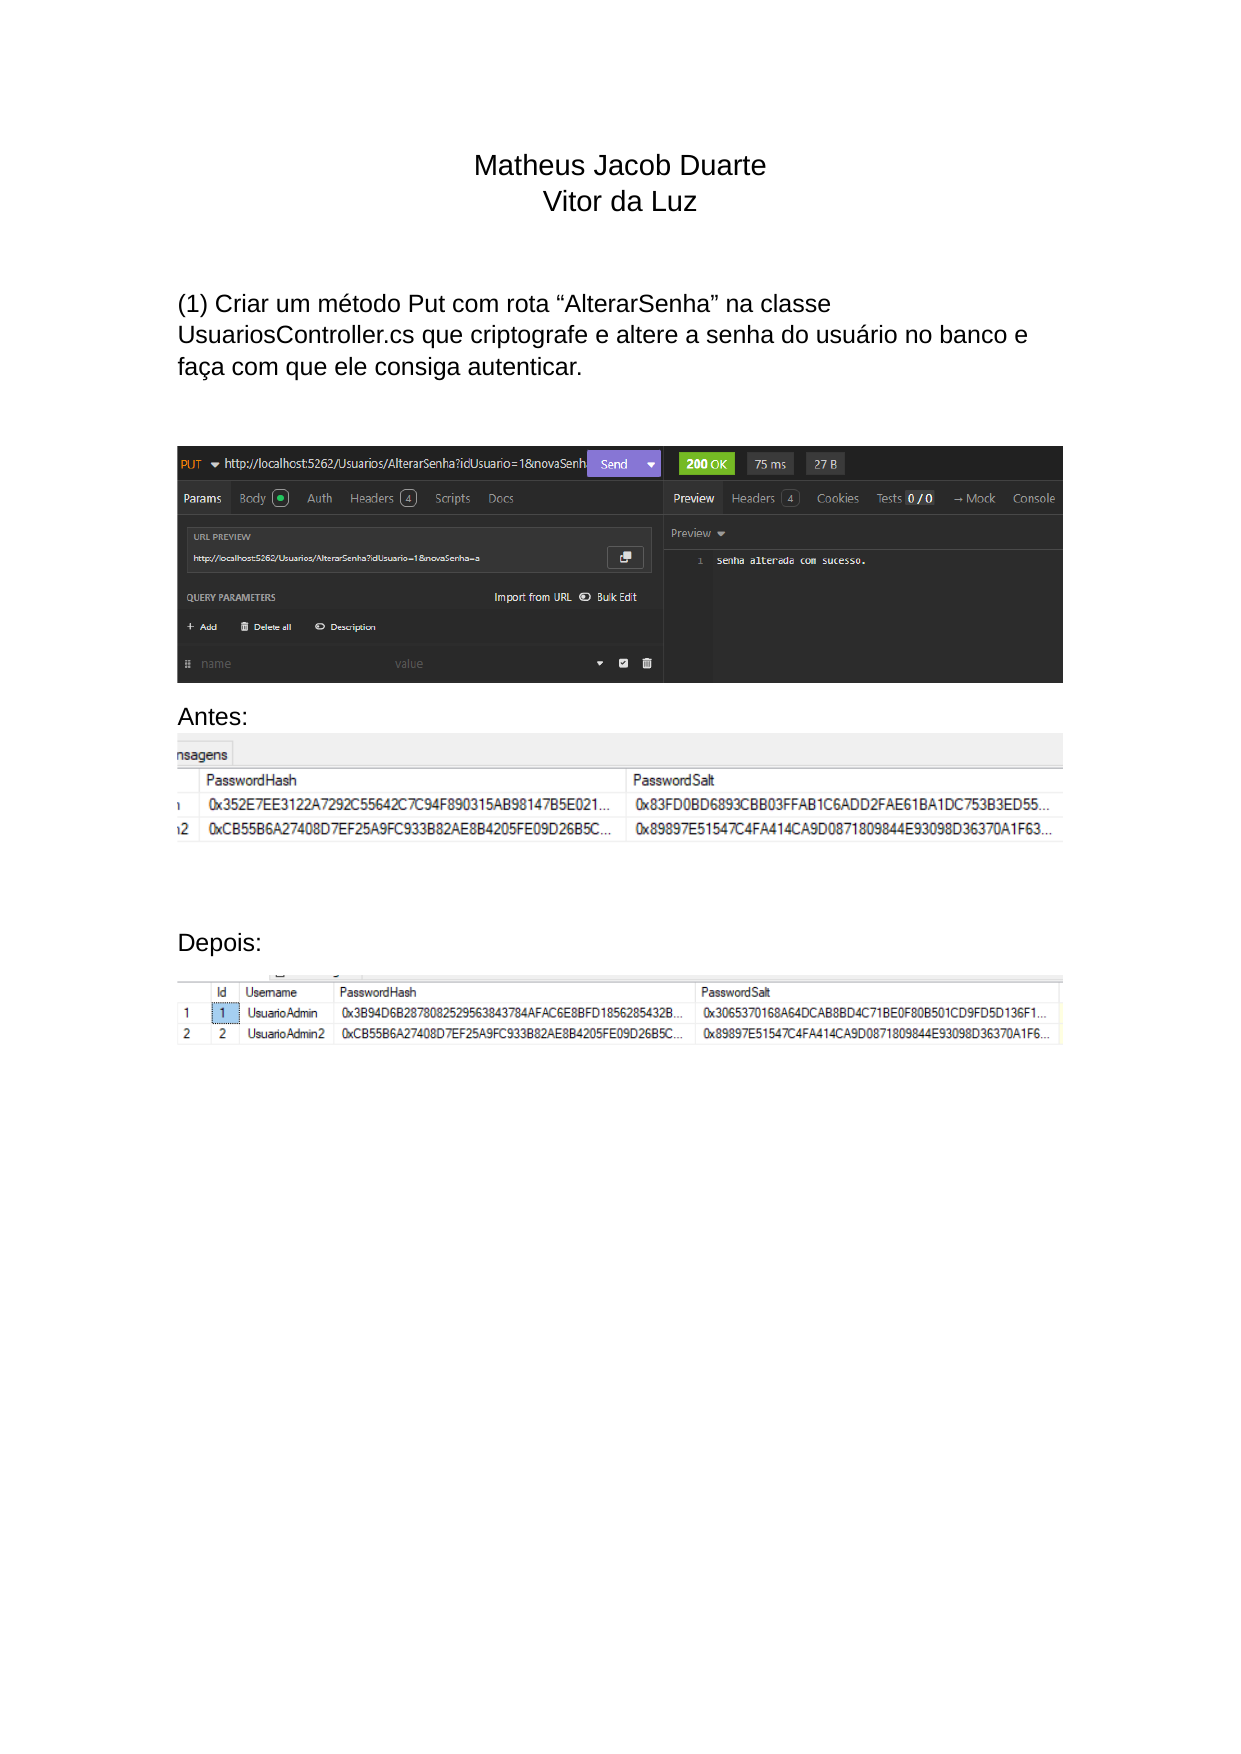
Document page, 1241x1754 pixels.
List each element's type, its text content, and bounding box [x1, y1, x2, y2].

picture [177, 446, 1063, 683]
text Depois: [177, 928, 1063, 956]
picture [177, 975, 1063, 1059]
text Antes: [177, 702, 1063, 733]
text Matheus Jacob Duarte Vitor da Luz [177, 148, 1063, 217]
text (1) Criar um método Put com rota “AlterarSenha” na classe UsuariosController.cs que criptografe e altere a senha do usuário no banco e faça com que ele consiga autenticar. [177, 289, 1063, 380]
picture [177, 733, 1063, 909]
